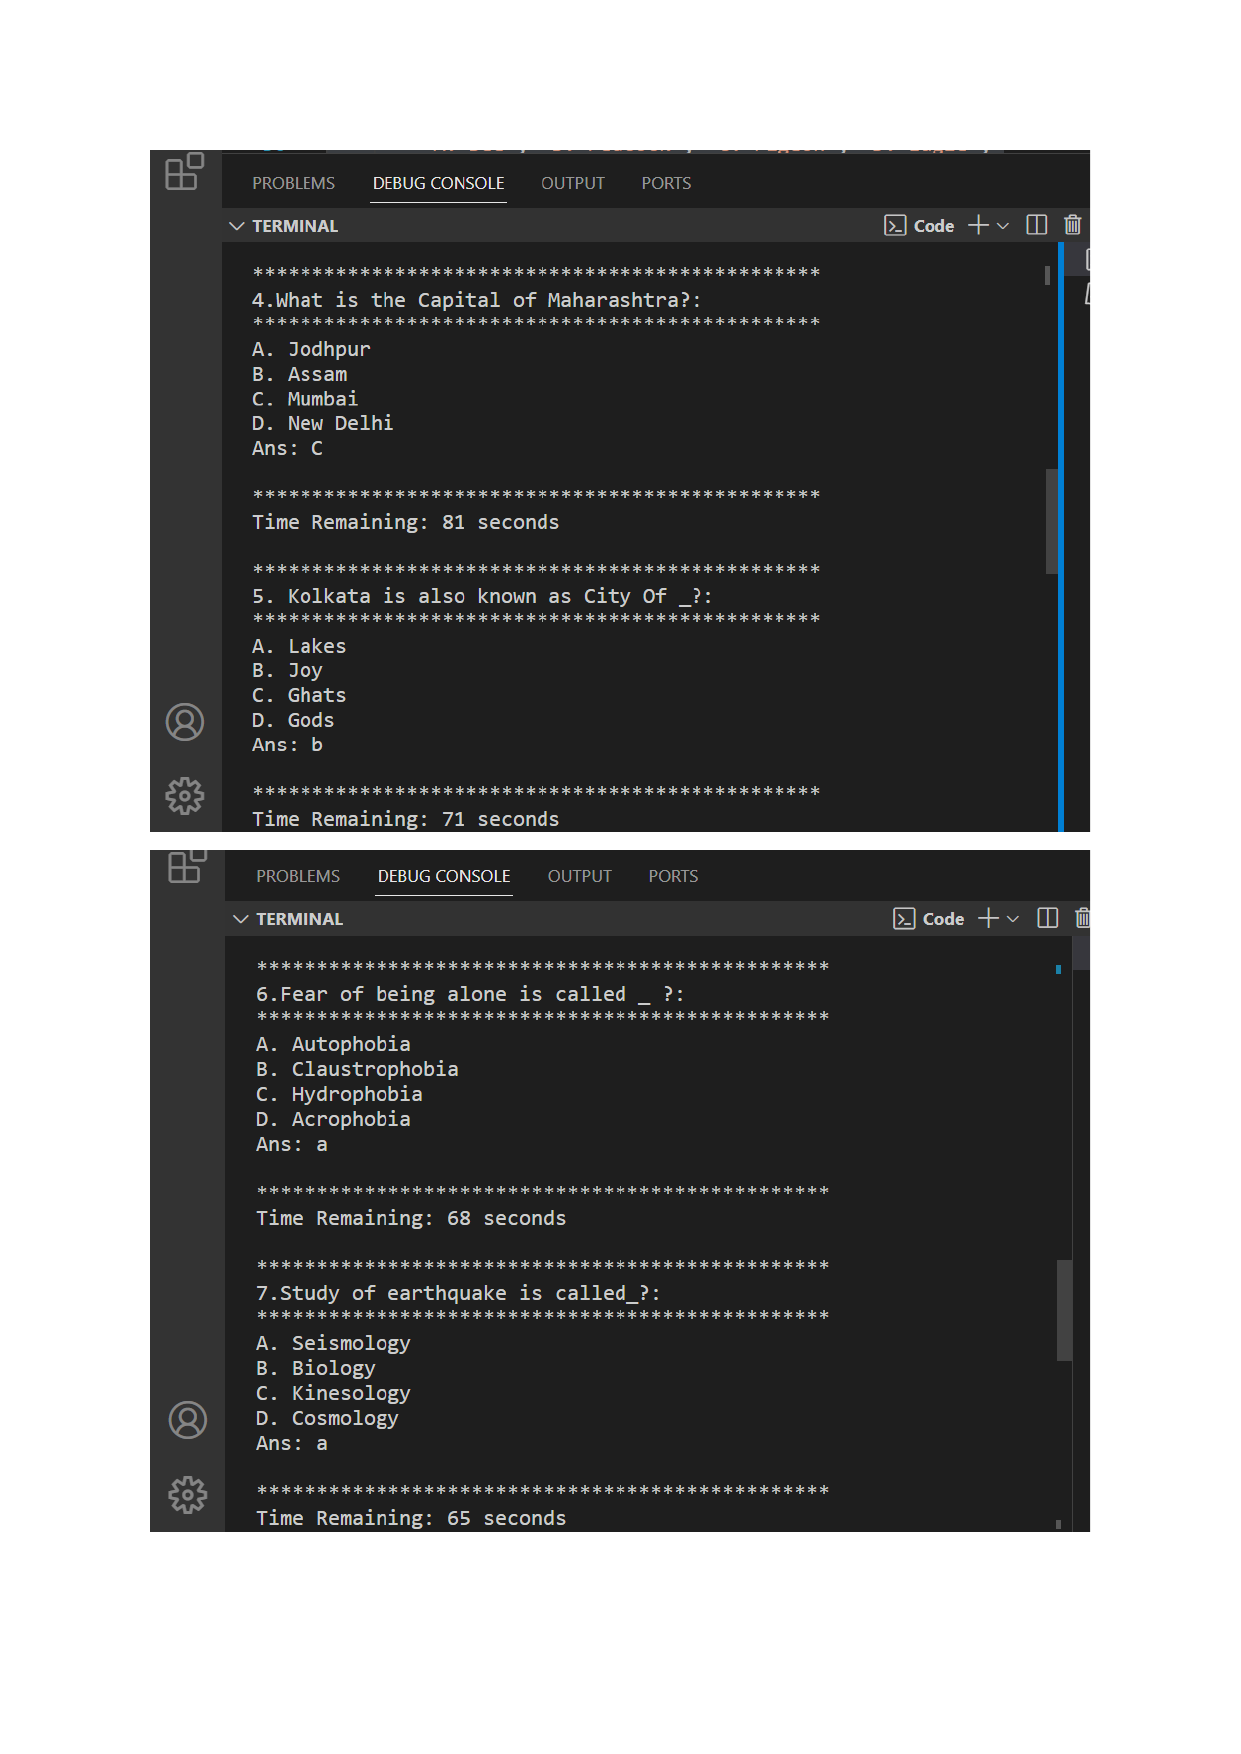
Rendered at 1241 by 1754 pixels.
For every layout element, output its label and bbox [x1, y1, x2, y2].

picture [150, 850, 1091, 1532]
picture [150, 150, 1091, 832]
